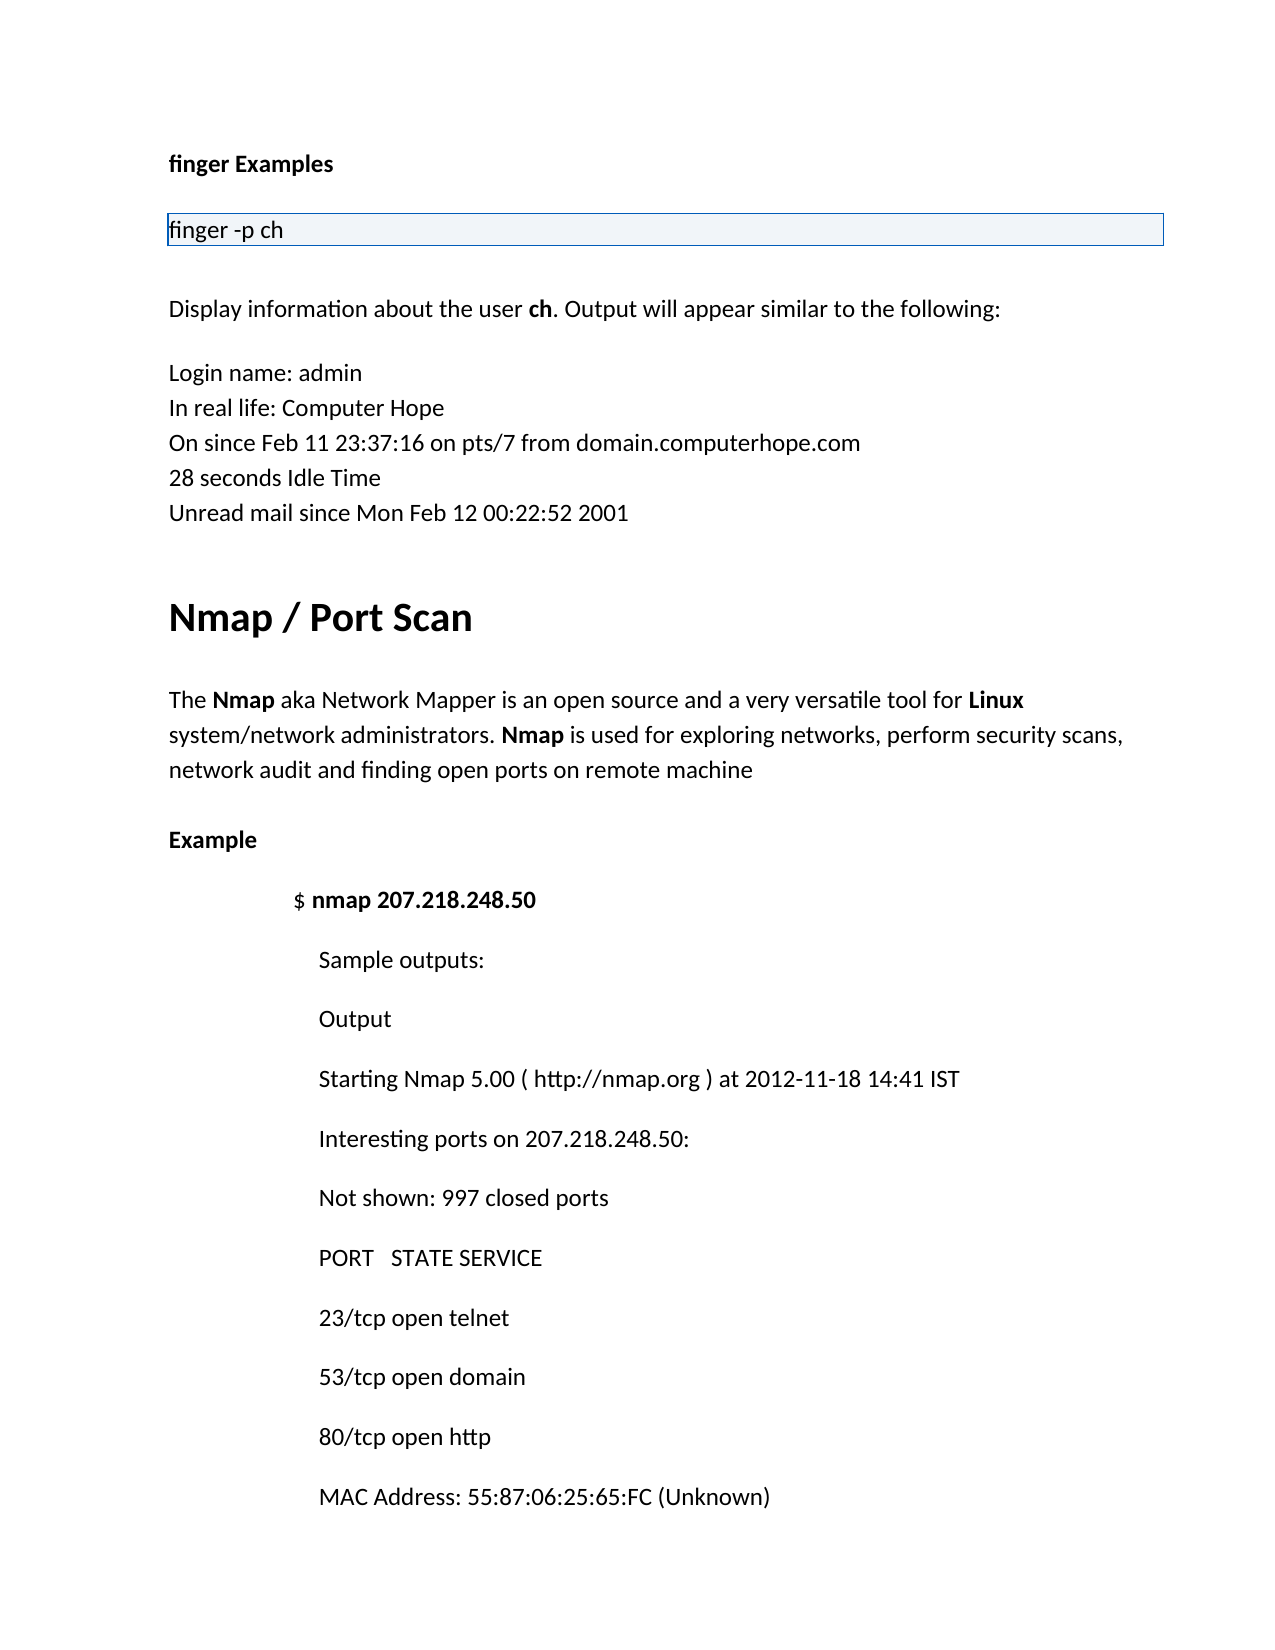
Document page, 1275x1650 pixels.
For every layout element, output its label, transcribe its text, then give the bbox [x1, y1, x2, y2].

text 28 seconds Idle Time [169, 462, 1162, 493]
text Example [169, 824, 1162, 855]
text Login name: admin [169, 357, 1162, 388]
text 80/tcp open http [319, 1421, 1162, 1452]
subtitle finger Examples [169, 148, 1162, 179]
text Display information about the user ch. Output will appear similar to the following: [169, 293, 1162, 324]
text Sample outputs: [319, 944, 1162, 974]
text 53/tcp open domain [319, 1362, 1162, 1392]
text In real life: Computer Hope [169, 392, 1162, 423]
text Not shown: 997 closed ports [319, 1182, 1162, 1213]
text PORT STATE SERVICE [319, 1242, 1162, 1273]
text Nmap / Port Scan [169, 591, 1162, 642]
text $ nmap 207.218.248.50 [169, 884, 1162, 914]
text MAC Address: 55:87:06:25:65:FC (Unknown) [319, 1481, 1162, 1511]
text Starting Nmap 5.00 ( http://nmap.org ) at 2012-11-18 14:41 IST [319, 1063, 1162, 1094]
text Output [319, 1003, 1162, 1034]
text Interesting ports on 207.218.248.50: [319, 1123, 1162, 1153]
text finger -p ch [169, 214, 1163, 245]
text The Nmap aka Network Mapper is an open source and a very versatile tool for Linux system/network administrators. Nmap is used for exploring networks, perform security scans, network audit and finding open ports on remote machine [169, 684, 1162, 785]
text Unread mail since Mon Feb 12 00:22:52 2001 [169, 497, 1162, 528]
text On since Feb 11 23:37:16 on pts/7 from domain.computerhope.com [169, 427, 1162, 458]
text 23/tcp open telnet [319, 1302, 1162, 1332]
